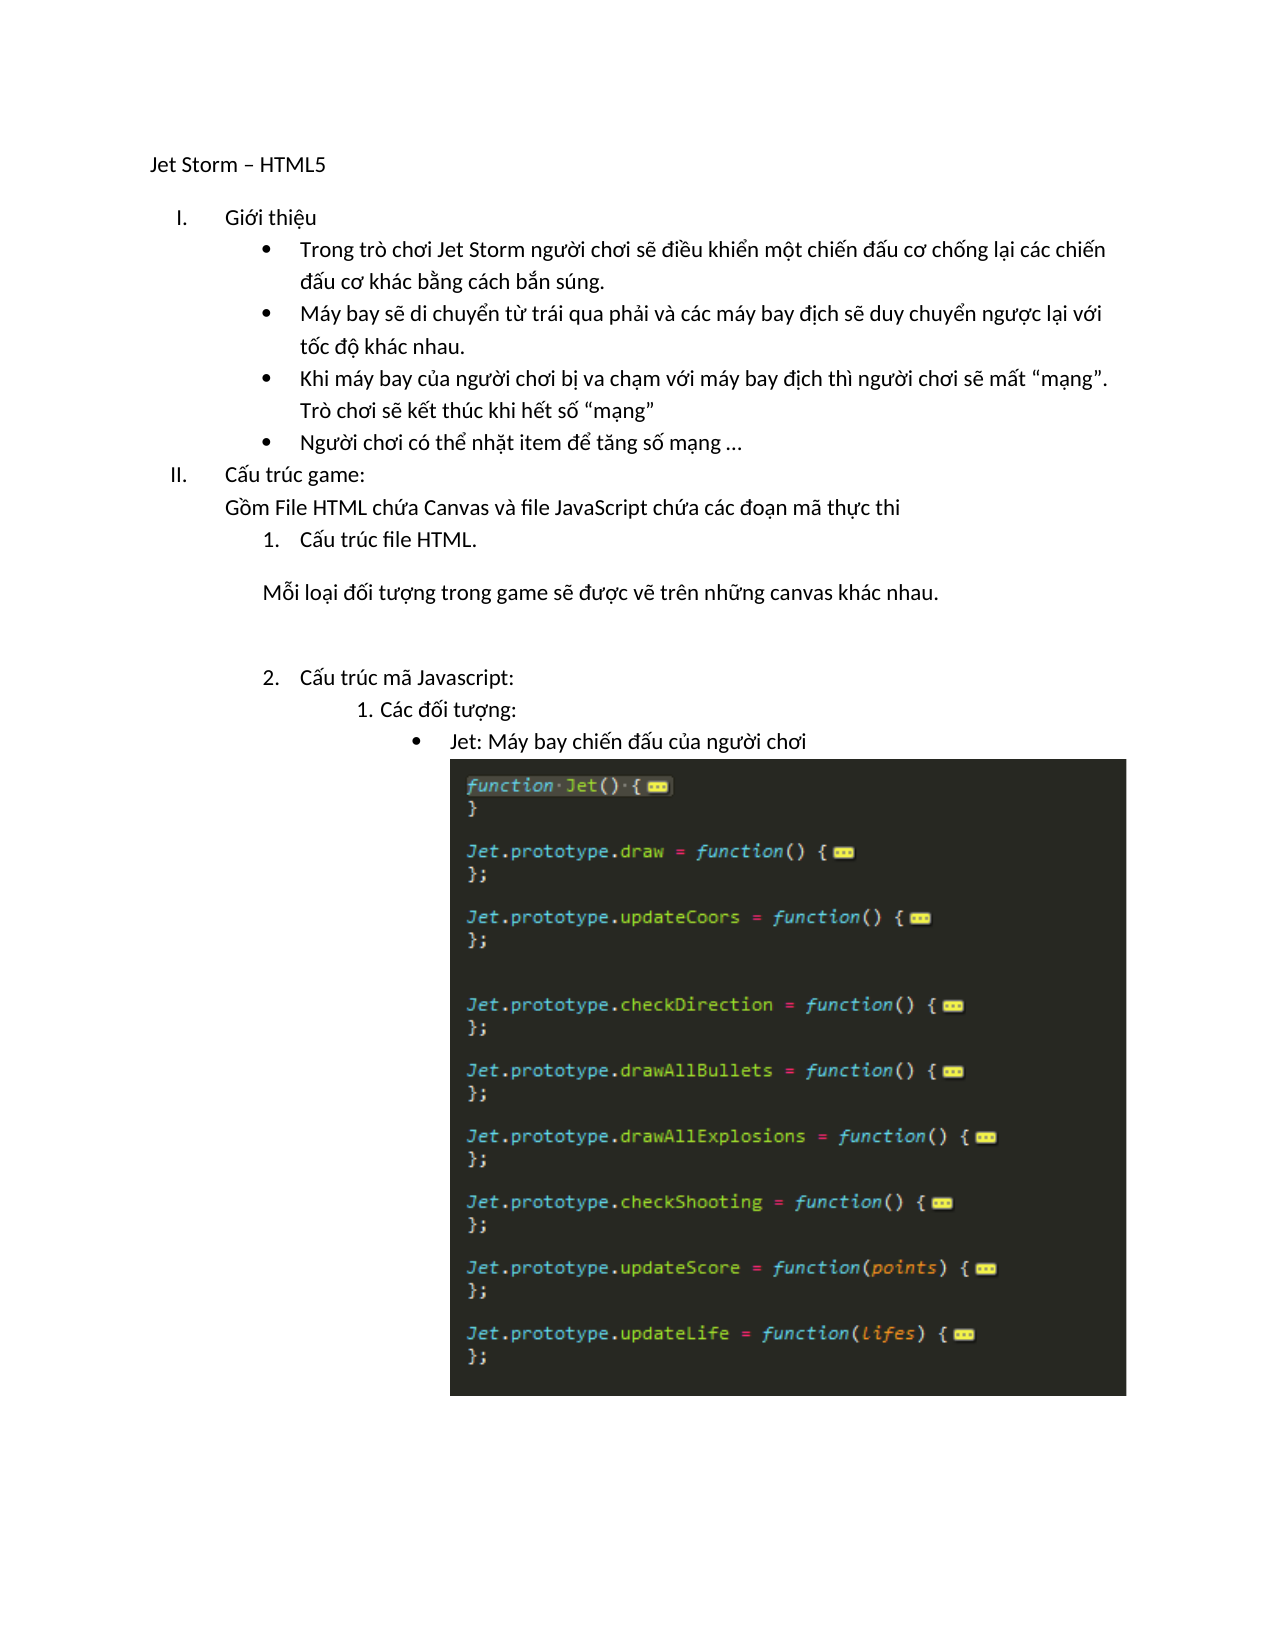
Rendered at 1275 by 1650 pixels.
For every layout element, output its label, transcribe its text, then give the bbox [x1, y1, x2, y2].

list Giới thiệu [187, 203, 1125, 231]
list Gồm File HTML chứa Canvas và file JavaScript chứa các đoạn mã thực thi [225, 493, 1125, 521]
list Cấu trúc mã Javascript: [262, 663, 1125, 691]
list Cấu trúc file HTML. [262, 525, 1125, 553]
list Các đối tượng: [356, 695, 1125, 723]
list Khi máy bay của người chơi bị va chạm với máy bay địch thì người chơi sẽ mất “mạng”. Trò chơi sẽ kết thúc khi hết số “mạng” [262, 364, 1125, 424]
list Trong trò chơi Jet Storm người chơi sẽ điều khiển một chiến đấu cơ chống lại các chiến đấu cơ khác bằng cách bắn súng. [262, 235, 1125, 295]
text Mỗi loại đối tượng trong game sẽ được vẽ trên những canvas khác nhau. [262, 578, 1125, 606]
picture [450, 759, 1127, 1396]
list Cấu trúc game: [187, 461, 1125, 488]
list Máy bay sẽ di chuyển từ trái qua phải và các máy bay địch sẽ duy chuyển ngược lại với tốc độ khác nhau. [262, 299, 1125, 360]
list Người chơi có thể nhặt item để tăng số mạng … [262, 428, 1125, 456]
text Jet Storm – HTML5 [150, 150, 1125, 178]
